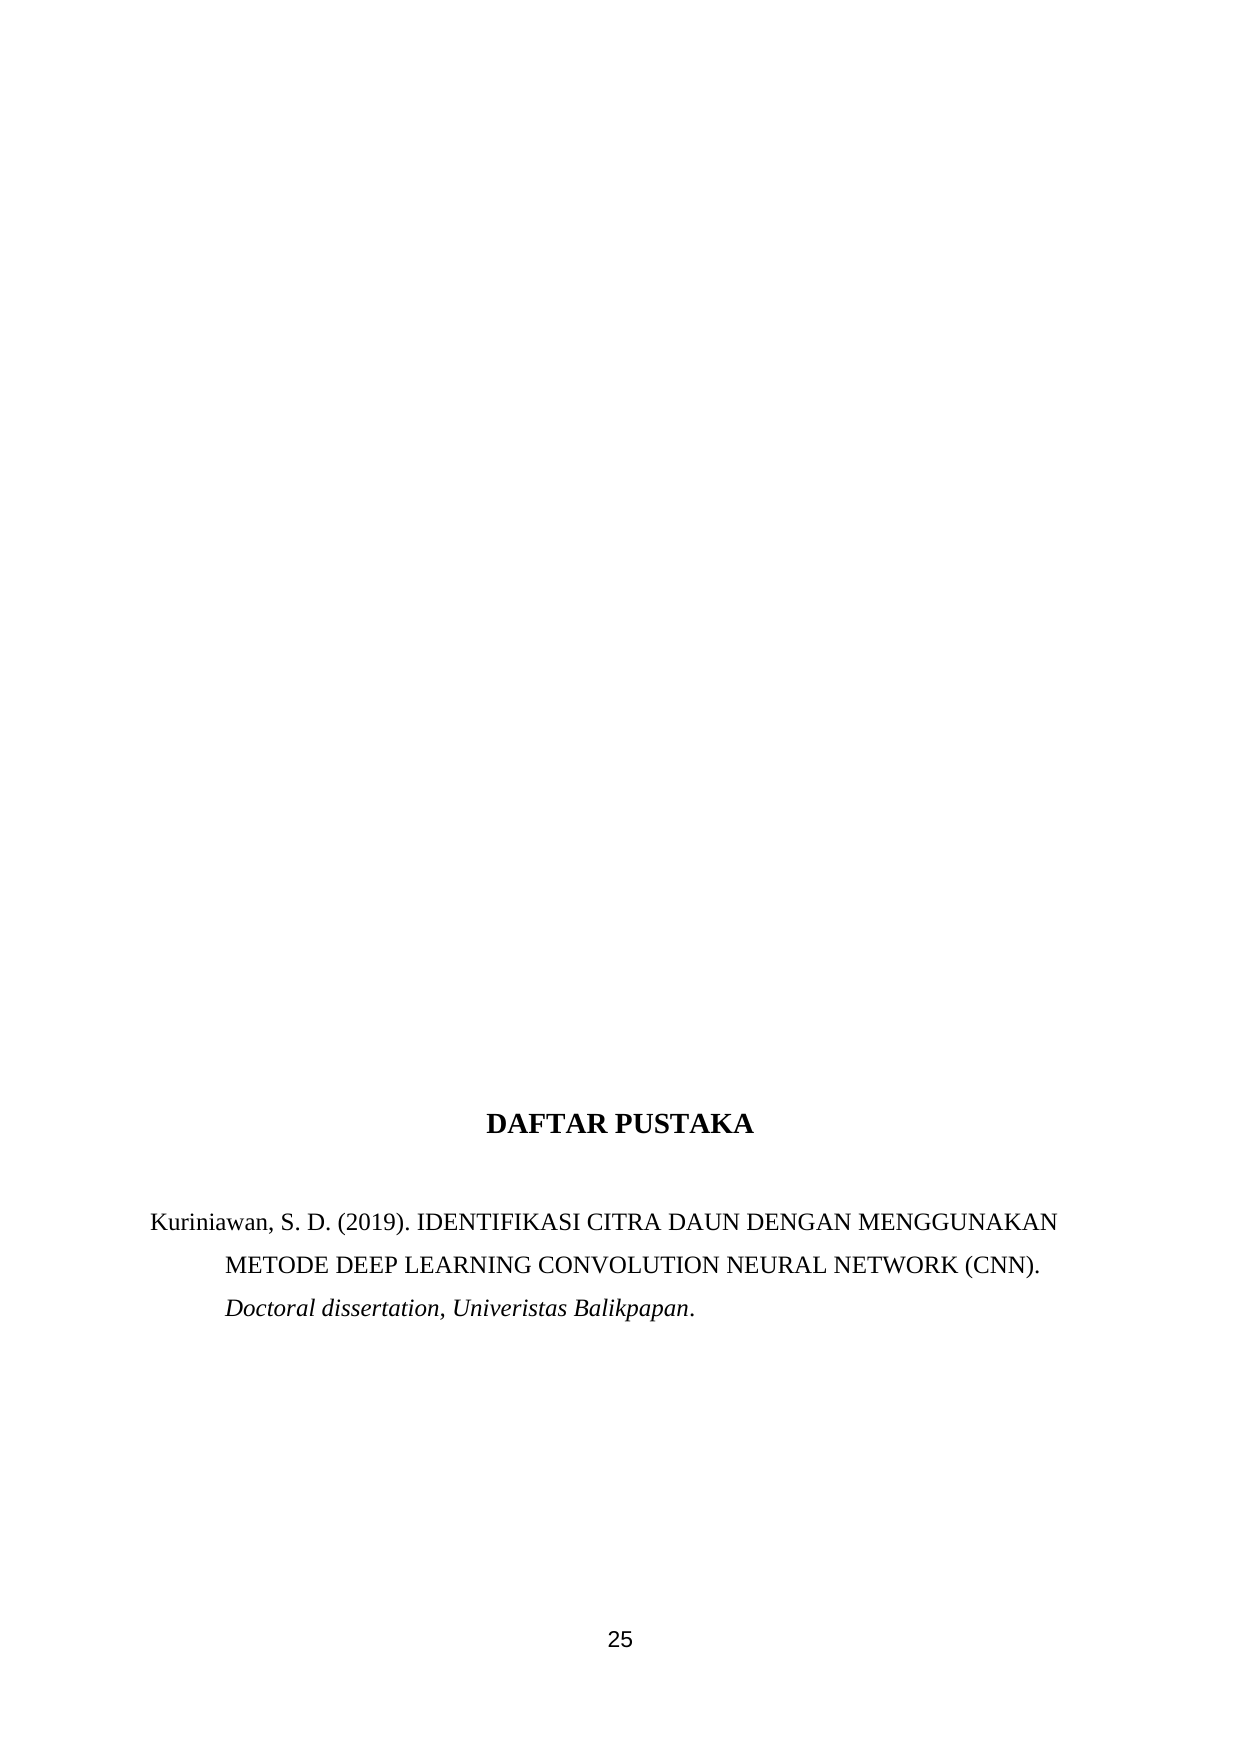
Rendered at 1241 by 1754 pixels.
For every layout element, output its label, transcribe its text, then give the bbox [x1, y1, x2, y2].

subtitle DAFTAR PUSTAKA [150, 1106, 1090, 1139]
